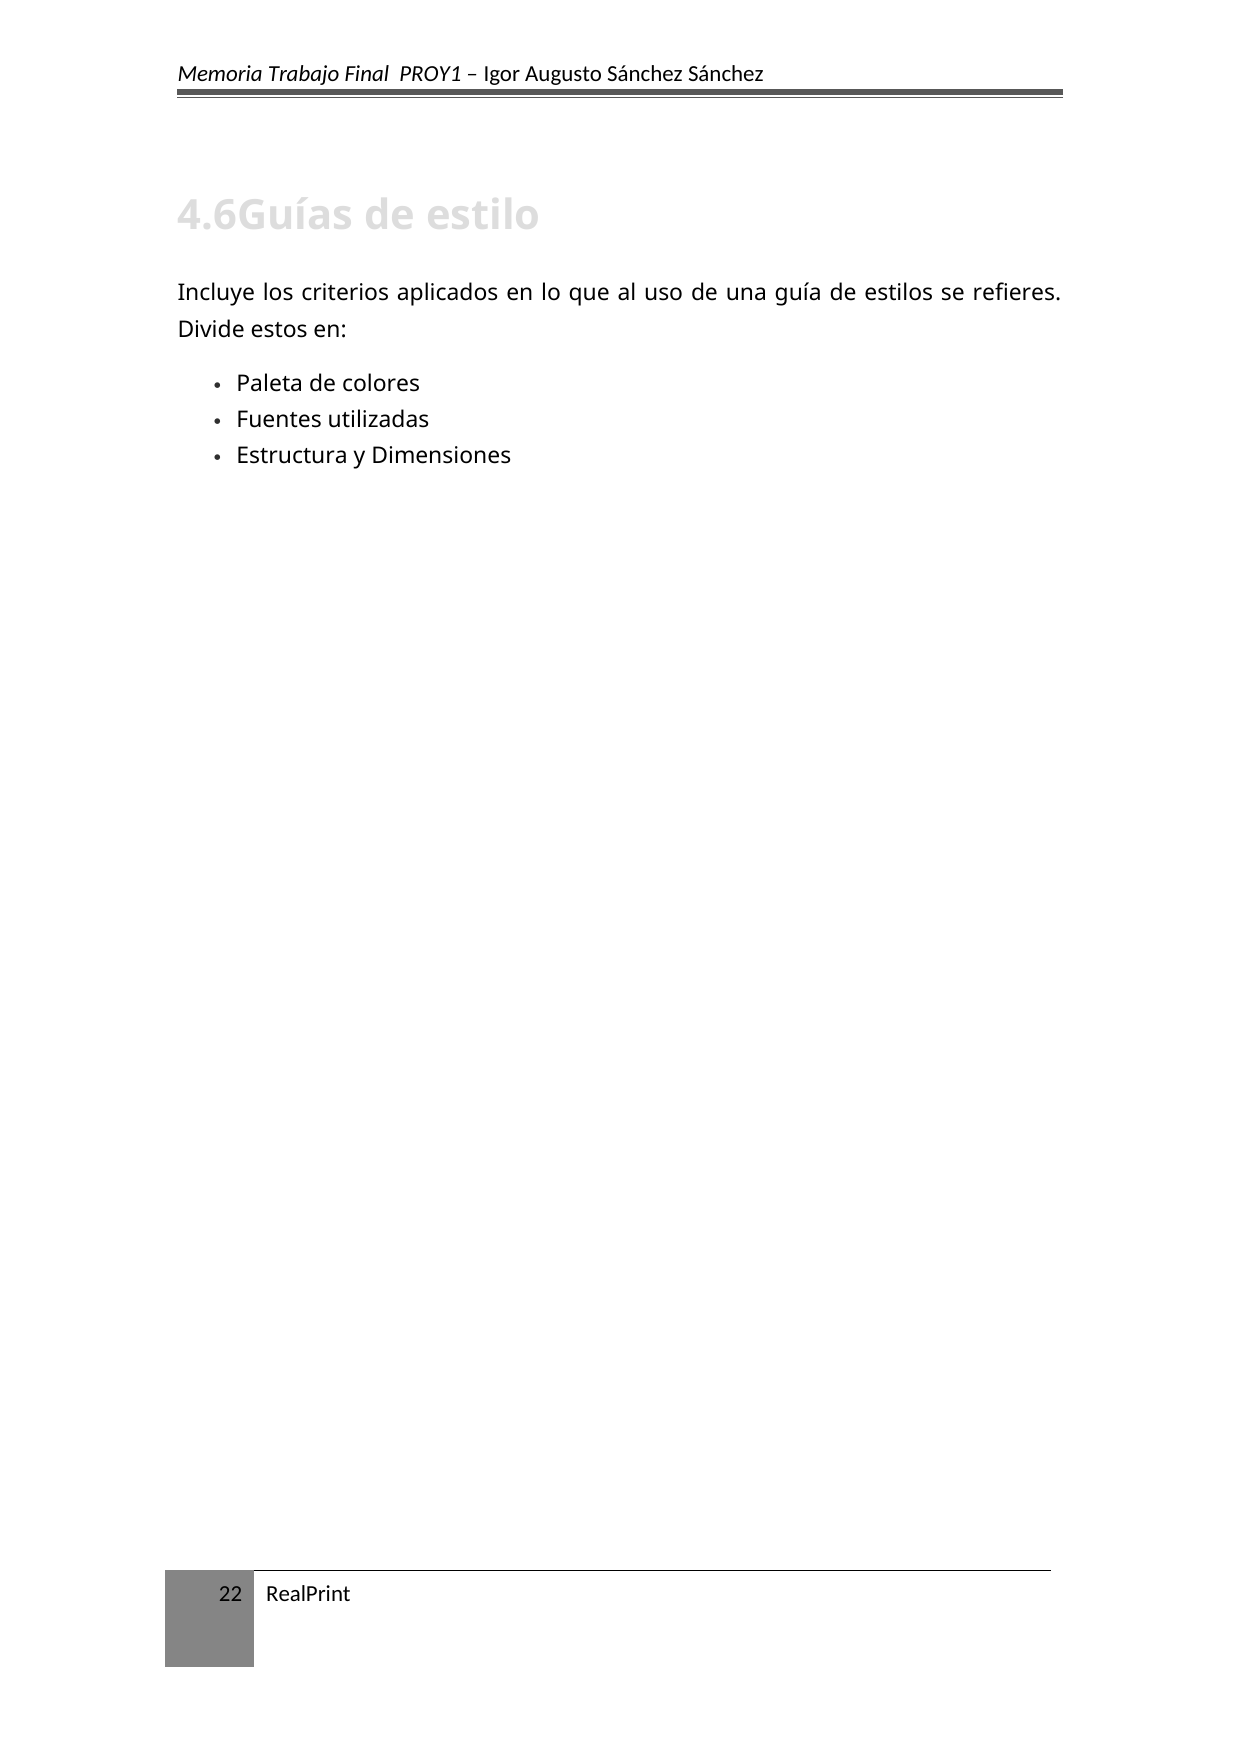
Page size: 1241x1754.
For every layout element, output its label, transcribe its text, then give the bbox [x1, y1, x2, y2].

list Estructura y Dimensiones [214, 439, 1063, 470]
list Fuentes utilizadas [214, 403, 1063, 434]
list Paleta de colores [214, 367, 1063, 398]
text Incluye los criterios aplicados en lo que al uso de una guía de estilos se refieres. Divide estos en: [177, 275, 1063, 344]
subtitle Guías de estilo [177, 185, 1063, 242]
